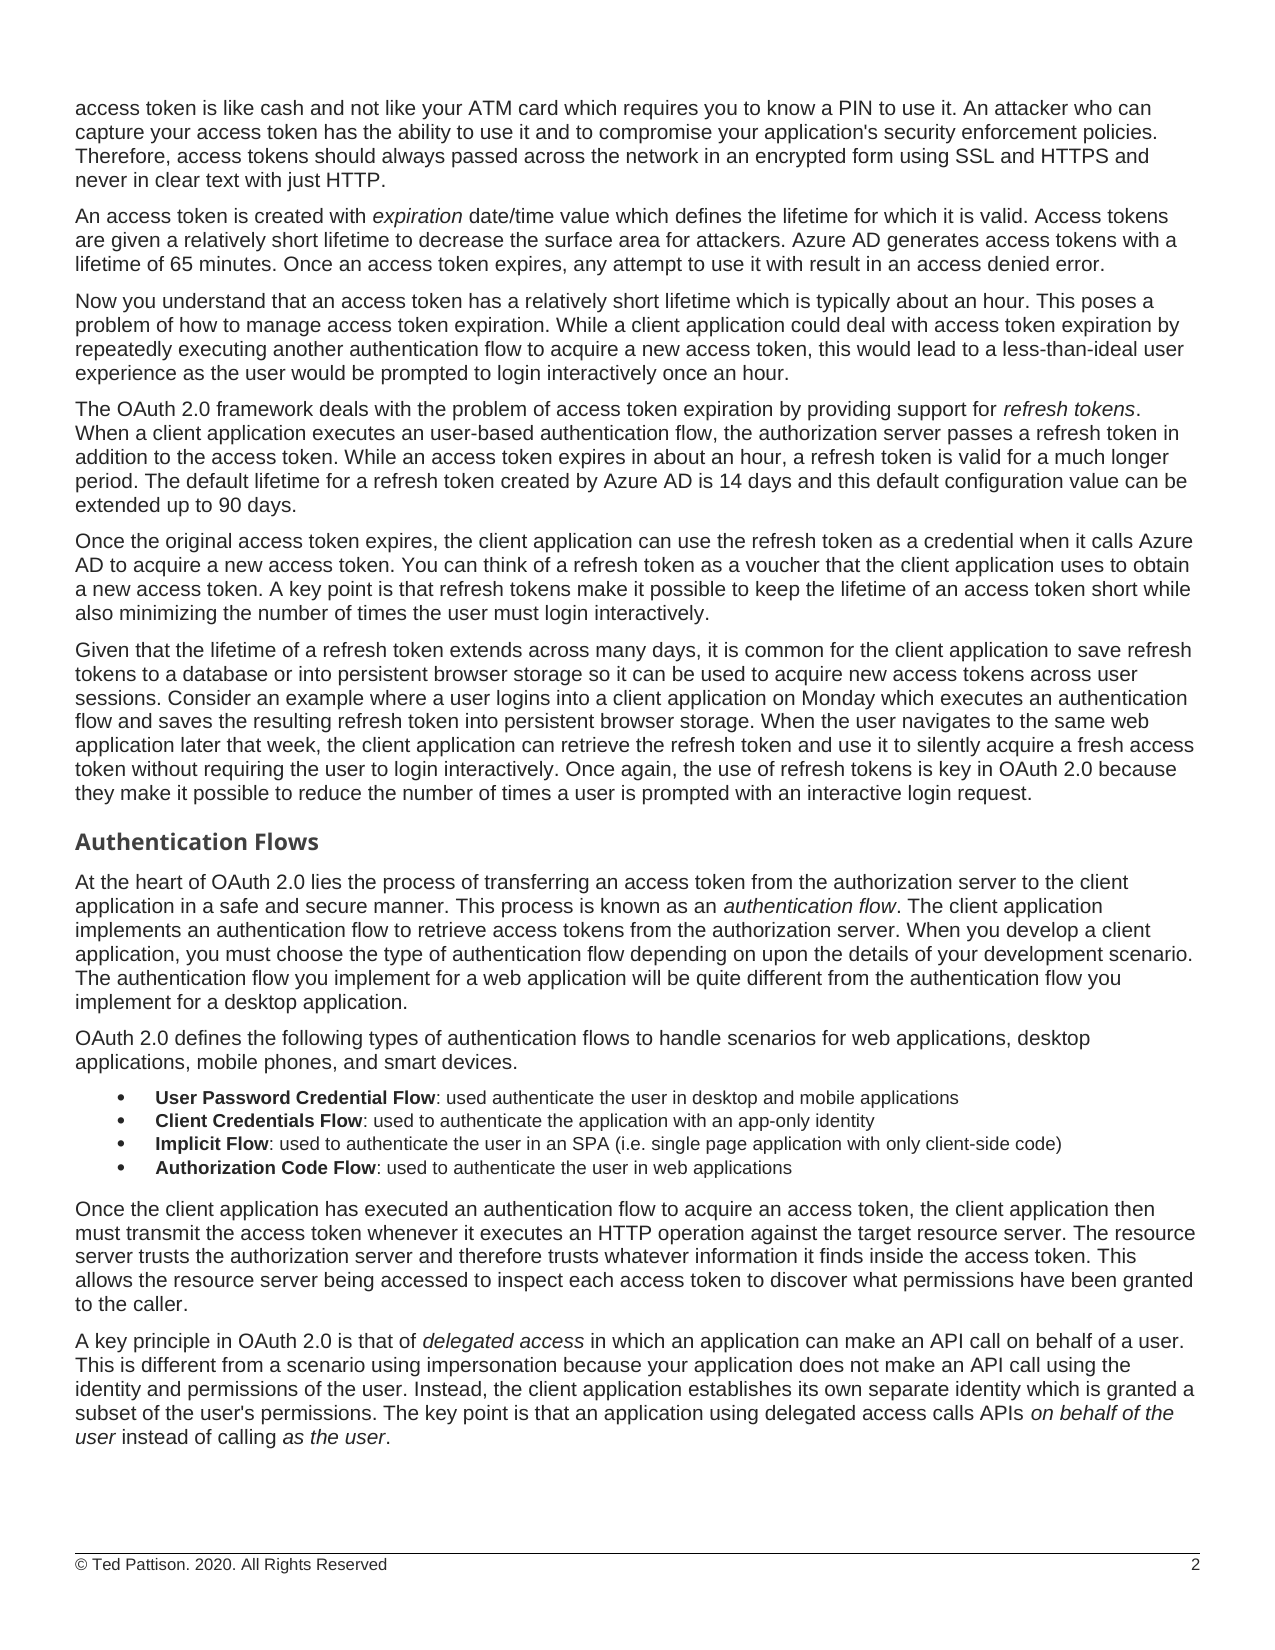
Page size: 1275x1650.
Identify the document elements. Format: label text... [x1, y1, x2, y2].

text Given that the lifetime of a refresh token extends across many days, it is common for the client application to save refresh tokens to a database or into persistent browser storage so it can be used to acquire new access tokens across user sessions. Consider an example where a user logins into a client application on Monday which executes an authentication flow and saves the resulting refresh token into persistent browser storage. When the user navigates to the same web application later that week, the client application can retrieve the refresh token and use it to silently acquire a fresh access token without requiring the user to login interactively. Once again, the use of refresh tokens is key in OAuth 2.0 because they make it possible to reduce the number of times a user is prompted with an interactive login request. [75, 637, 1200, 805]
text Once the original access token expires, the client application can use the refresh token as a credential when it calls Azure AD to acquire a new access token. You can think of a refresh token as a voucher that the client application uses to obtain a new access token. A key point is that refresh tokens make it possible to keep the lifetime of an access token short while also minimizing the number of times the user must login interactively. [75, 529, 1200, 625]
text Once the client application has executed an authentication flow to acquire an access token, the client application then must transmit the access token whenever it executes an HTTP operation against the target resource server. The resource server trusts the authorization server and therefore trusts whatever information it finds inside the access token. This allows the resource server being accessed to inspect each access token to discover what permissions have been granted to the caller. [75, 1196, 1200, 1316]
text OAuth 2.0 defines the following types of authentication flows to handle scenarios for web applications, desktop applications, mobile phones, and smart devices. [75, 1026, 1200, 1074]
list Client Credentials Flow: used to authenticate the application with an app-only identity [118, 1110, 1200, 1131]
text Now you understand that an access token has a relatively short lifetime which is typically about an hour. This poses a problem of how to manage access token expiration. While a client application could deal with access token expiration by repeatedly executing another authentication flow to acquire a new access token, this would lead to a less-than-ideal user experience as the user would be prompted to login interactively once an hour. [75, 288, 1200, 384]
text At the heart of OAuth 2.0 lies the process of transferring an access token from the authorization server to the client application in a safe and secure manner. This process is known as an authentication flow. The client application implements an authentication flow to retrieve access tokens from the authorization server. When you develop a client application, you must choose the type of authentication flow depending on upon the details of your development scenario. The authentication flow you implement for a web application will be quite different from the authentication flow you implement for a desktop application. [75, 870, 1200, 1013]
text An access token is created with expiration date/time value which defines the lifetime for which it is valid. Access tokens are given a relatively short lifetime to decrease the surface area for attackers. Azure AD generates access tokens with a lifetime of 65 minutes. Once an access token expires, any attempt to use it with result in an access denied error. [75, 204, 1200, 276]
text The OAuth 2.0 framework deals with the problem of access token expiration by providing support for refresh tokens. When a client application executes an user-based authentication flow, the authorization server passes a refresh token in addition to the access token. While an access token expires in about an hour, a refresh token is valid for a much longer period. The default lifetime for a refresh token created by Azure AD is 14 days and this default configuration value can be extended up to 90 days. [75, 397, 1200, 517]
subtitle Authentication Flows [75, 826, 1200, 857]
list Authorization Code Flow: used to authenticate the user in web applications [118, 1156, 1200, 1178]
list Implicit Flow: used to authenticate the user in an SPA (i.e. single page application with only client-side code) [118, 1133, 1200, 1155]
text A key principle in OAuth 2.0 is that of delegated access in which an application can make an API call on behalf of a user. This is different from a scenario using impersonation because your application does not make an API call using the identity and permissions of the user. Instead, the client application establishes its own separate identity which is granted a subset of the user's permissions. The key point is that an application using delegated access calls APIs on behalf of the user instead of calling as the user. [75, 1329, 1200, 1448]
list User Password Credential Flow: used authenticate the user in desktop and mobile applications [118, 1086, 1200, 1108]
